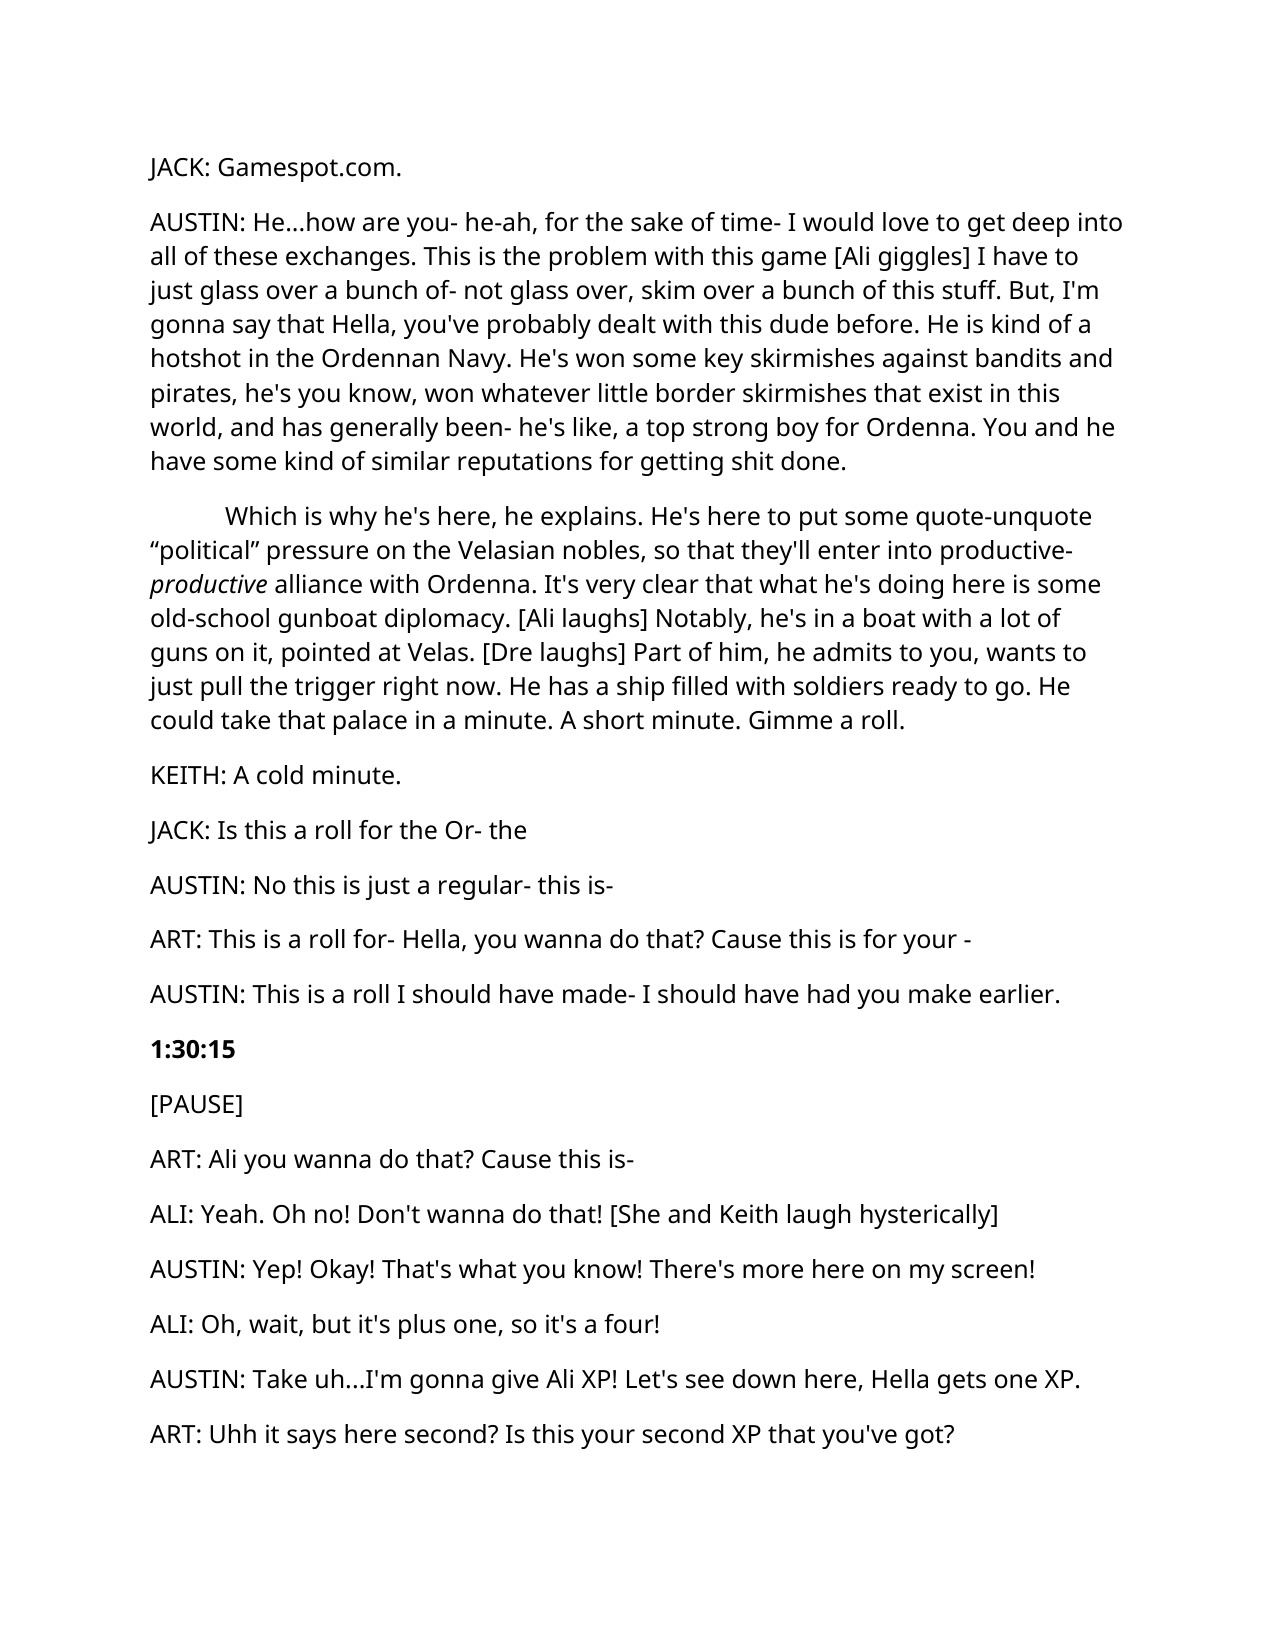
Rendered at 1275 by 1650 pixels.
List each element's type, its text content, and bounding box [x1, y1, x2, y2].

text AUSTIN: He...how are you- he-ah, for the sake of time- I would love to get deep into all of these exchanges. This is the problem with this game [Ali giggles] I have to just glass over a bunch of- not glass over, skim over a bunch of this stuff. But, I'm gonna say that Hella, you've probably dealt with this dude before. He is kind of a hotshot in the Ordennan Navy. He's won some key skirmishes against bandits and pirates, he's you know, won whatever little border skirmishes that exist in this world, and has generally been- he's like, a top strong boy for Ordenna. You and he have some kind of similar reputations for getting shit done. [150, 205, 1125, 477]
text AUSTIN: Yep! Okay! That's what you know! There's more here on my screen! [150, 1252, 1125, 1286]
text AUSTIN: Take uh...I'm gonna give Ali XP! Let's see down here, Hella gets one XP. [150, 1361, 1125, 1395]
text AUSTIN: This is a roll I should have made- I should have had you make earlier. [150, 977, 1125, 1011]
text AUSTIN: No this is just a regular- this is- [150, 867, 1125, 901]
text [PAUSE] [150, 1087, 1125, 1121]
text KEITH: A cold minute. [150, 757, 1125, 792]
text Which is why he's here, he explains. He's here to put some quote-unquote “political” pressure on the Velasian nobles, so that they'll enter into productive- productive alliance with Ordenna. It's very clear that what he's doing here is some old-school gunboat diplomacy. [Ali laughs] Notably, he's in a boat with a lot of guns on it, pointed at Velas. [Dre laughs] Part of him, he admits to you, wants to just pull the trigger right now. He has a ship filled with soldiers ready to go. He could take that palace in a minute. A short minute. Gimme a roll. [150, 498, 1125, 737]
subtitle 1:30:15 [150, 1032, 1125, 1066]
text JACK: Gamespot.com. [150, 150, 1125, 184]
text ALI: Yeah. Oh no! Don't wanna do that! [She and Keith laugh hysterically] [150, 1197, 1125, 1231]
text JACK: Is this a roll for the Or- the [150, 812, 1125, 846]
text ART: This is a roll for- Hella, you wanna do that? Cause this is for your - [150, 922, 1125, 956]
text ALI: Oh, wait, but it's plus one, so it's a four! [150, 1306, 1125, 1341]
text ART: Ali you wanna do that? Cause this is- [150, 1142, 1125, 1176]
text ART: Uhh it says here second? Is this your second XP that you've got? [150, 1416, 1125, 1450]
